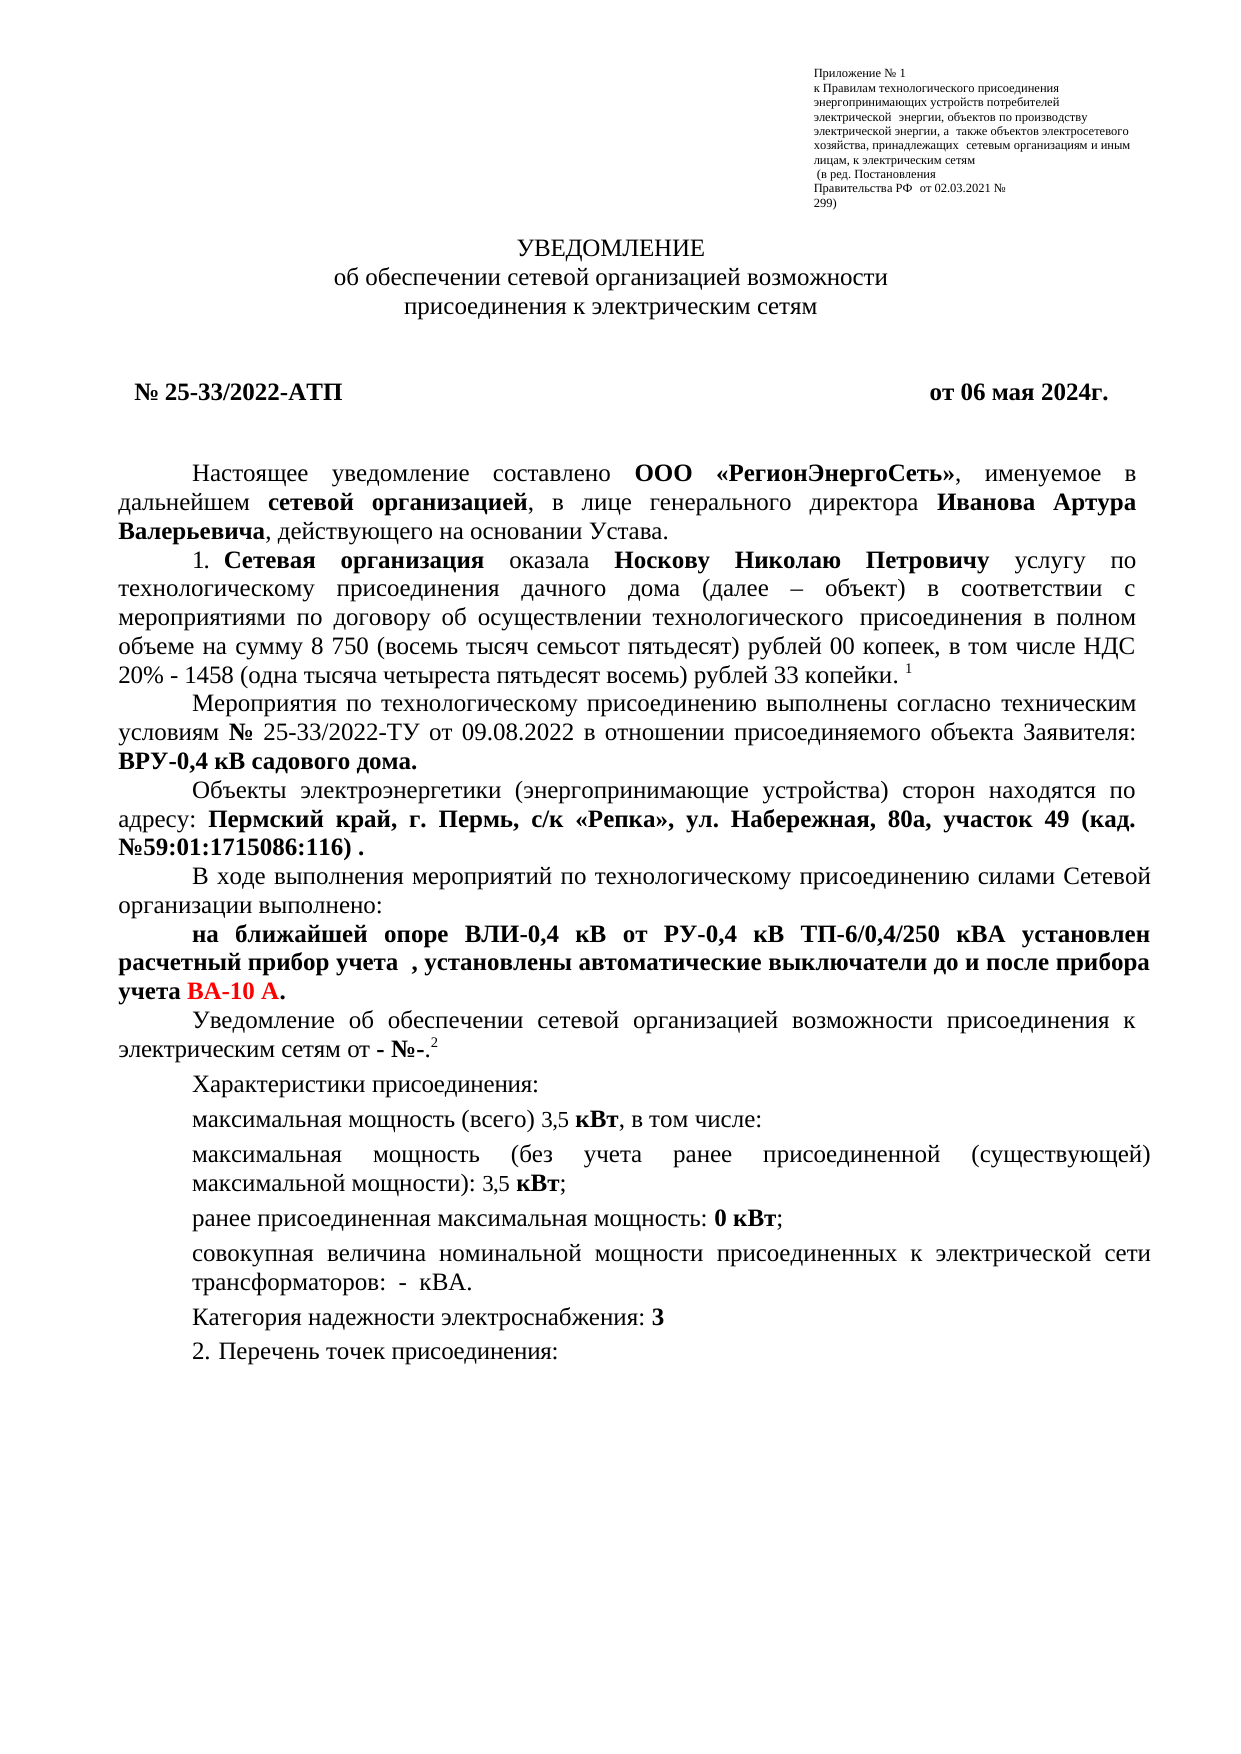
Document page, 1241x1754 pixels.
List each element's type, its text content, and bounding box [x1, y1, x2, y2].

text ранее присоединенная максимальная мощность: 0 кВт; [118, 1203, 1152, 1232]
text Уведомление об обеспечении сетевой организацией возможности присоединения к электрическим сетям от - №-.2 [118, 1005, 1136, 1062]
text Объекты электроэнергетики (энергопринимающие устройства) сторон находятся по адресу: Пермский край, г. Пермь, с/к «Репка», ул. Набережная, 80а, участок 49 (кад. №59:01:1715086:116) . [118, 775, 1136, 861]
list Перечень точек присоединения: [118, 1336, 1152, 1365]
text совокупная величина номинальной мощности присоединенных к электрической сети трансформаторов: - кВА. [192, 1238, 1152, 1296]
text Мероприятия по технологическому присоединению выполнены согласно техническим условиям № 25-33/2022-ТУ от 09.08.2022 в отношении присоединяемого объекта Заявителя: ВРУ-0,4 кВ садового дома. [118, 688, 1136, 775]
text Приложение № 1 [813, 66, 1152, 81]
text № 25-33/2022-АТП от 06 мая 2024г. [118, 377, 1149, 406]
text к Правилам технологического присоединения энергопринимающих устройств потребителей электрической энергии, объектов по производству электрической энергии, а также объектов электросетевого хозяйства, принадлежащих сетевым организациям и иным лицам, к электрическим сетям [813, 81, 1136, 167]
text Характеристики присоединения: [118, 1069, 1152, 1098]
text максимальная мощность (без учета ранее присоединенной (существующей) максимальной мощности): 3,5 кВт; [192, 1139, 1152, 1197]
text максимальная мощность (всего) 3,5 кВт, в том числе: [118, 1104, 1152, 1133]
text Категория надежности электроснабжения: 3 [118, 1302, 1152, 1331]
list Сетевая организация оказала Носкову Николаю Петровичу услугу по технологическому присоединения дачного дома (далее – объект) в соответствии с мероприятиями по договору об осуществлении технологического присоединения в полном объеме на сумму 8 750 (восемь тысяч семьсот пятьдесят) рублей 00 копеек, в том числе НДС 20% - 1458 (одна тысяча четыреста пятьдесят восемь) рублей 33 копейки. 1 [118, 545, 1136, 688]
text Настоящее уведомление составлено ООО «РегионЭнергоСеть», именуемое в дальнейшем сетевой организацией, в лице генерального директора Иванова Артура Валерьевича, действующего на основании Устава. [118, 458, 1136, 545]
text на ближайшей опоре ВЛИ-0,4 кВ от РУ-0,4 кВ ТП-6/0,4/250 кВА установлен расчетный прибор учета , установлены автоматические выключатели до и после прибора учета ВА-10 А. [118, 919, 1152, 1005]
text УВЕДОМЛЕНИЕ [325, 233, 896, 262]
text (в ред. Постановления Правительства РФ от 02.03.2021 № 299) [813, 167, 1009, 210]
text об обеспечении сетевой организацией возможности присоединения к электрическим сетям [325, 262, 896, 319]
text В ходе выполнения мероприятий по технологическому присоединению силами Сетевой организации выполнено: [118, 861, 1152, 919]
